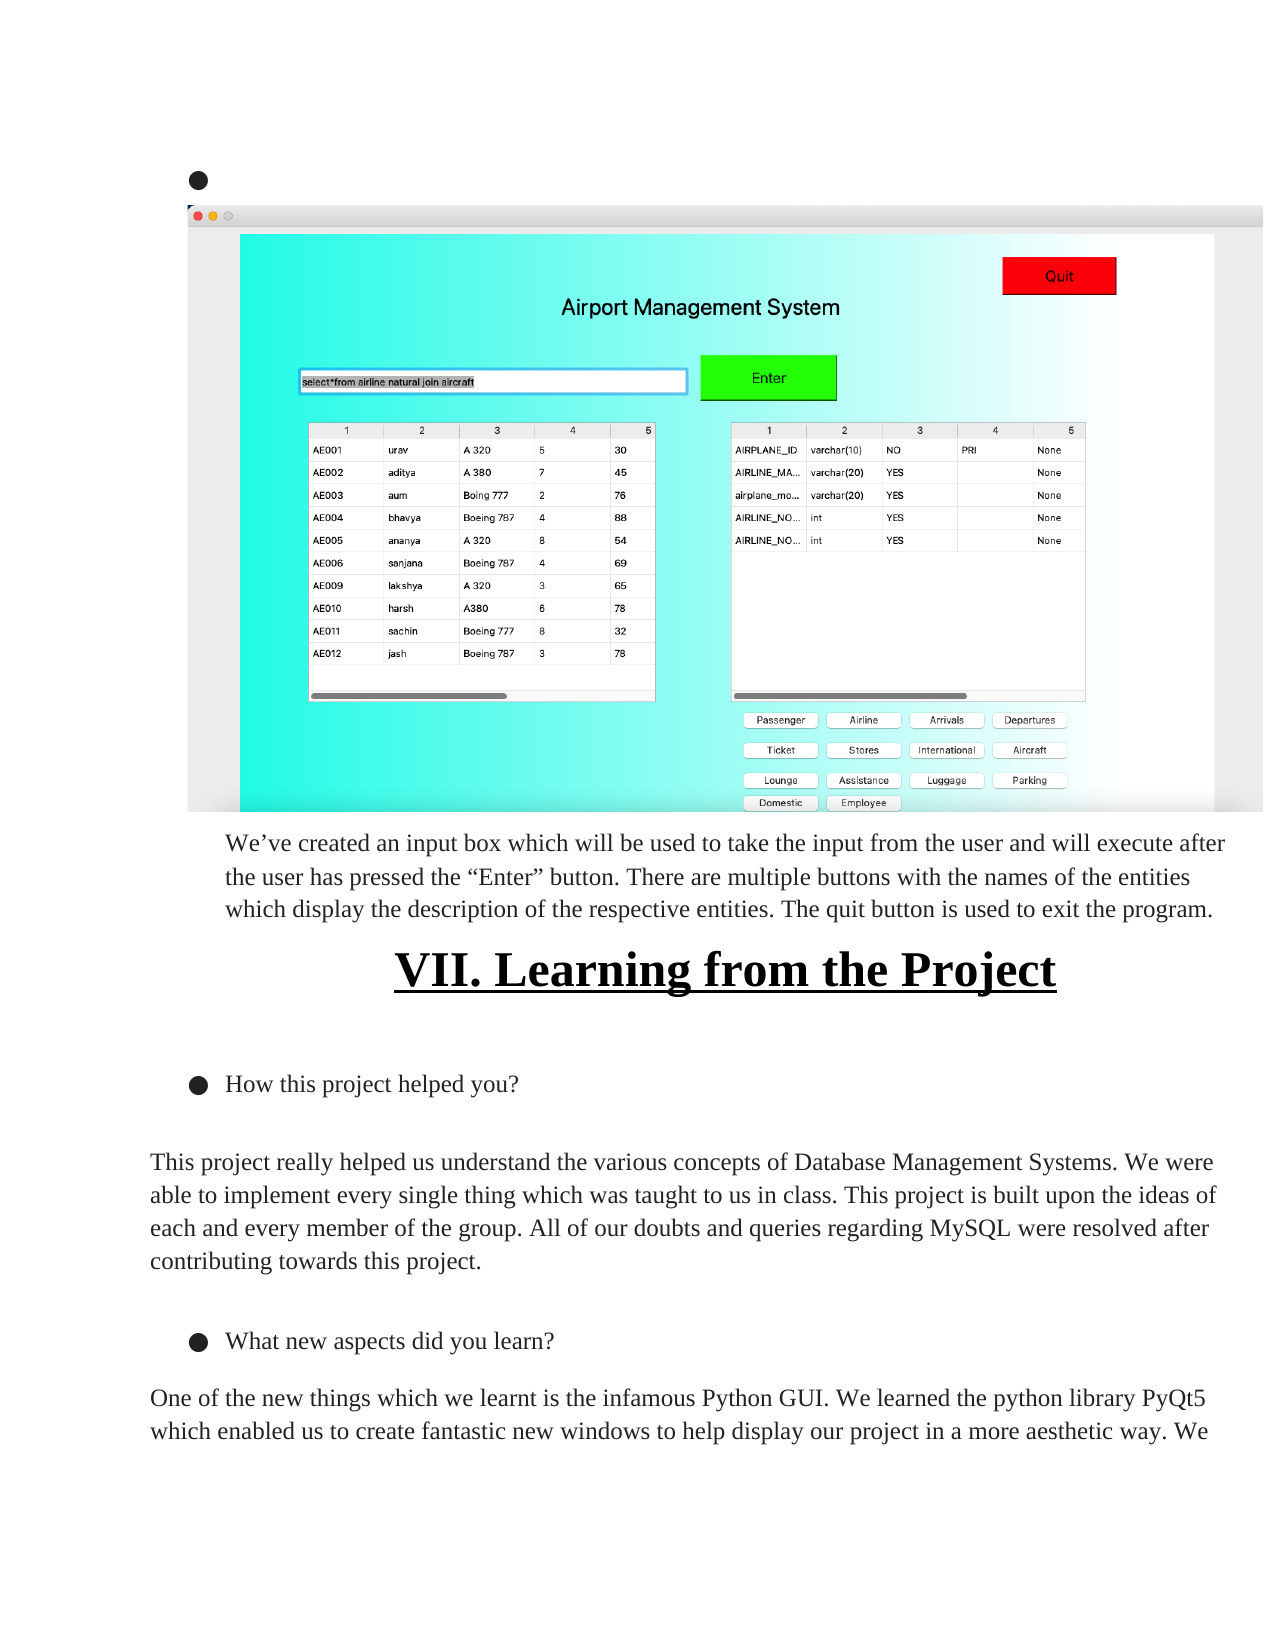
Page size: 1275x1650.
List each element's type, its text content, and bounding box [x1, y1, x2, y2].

picture [187, 205, 1264, 812]
text This project really helped us understand the various concepts of Database Management Systems. We were able to implement every single thing which was taught to us in class. This project is built upon the ideas of each and every member of the group. All of our doubts and queries regarding MySQL were resolved after contributing towards this project. [150, 1147, 1226, 1275]
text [150, 1383, 1226, 1445]
list How this project helped you? [187, 1055, 1226, 1106]
text VII. Learning from the Project [150, 940, 1226, 998]
text We’ve created an input box which will be used to take the input from the user and will execute after the user has pressed the “Enter” button. There are multiple buttons with the names of the entities which display the description of the respective entities. The quit button is used to exit the program. [225, 828, 1226, 923]
list What new aspects did you learn? [187, 1312, 1226, 1363]
